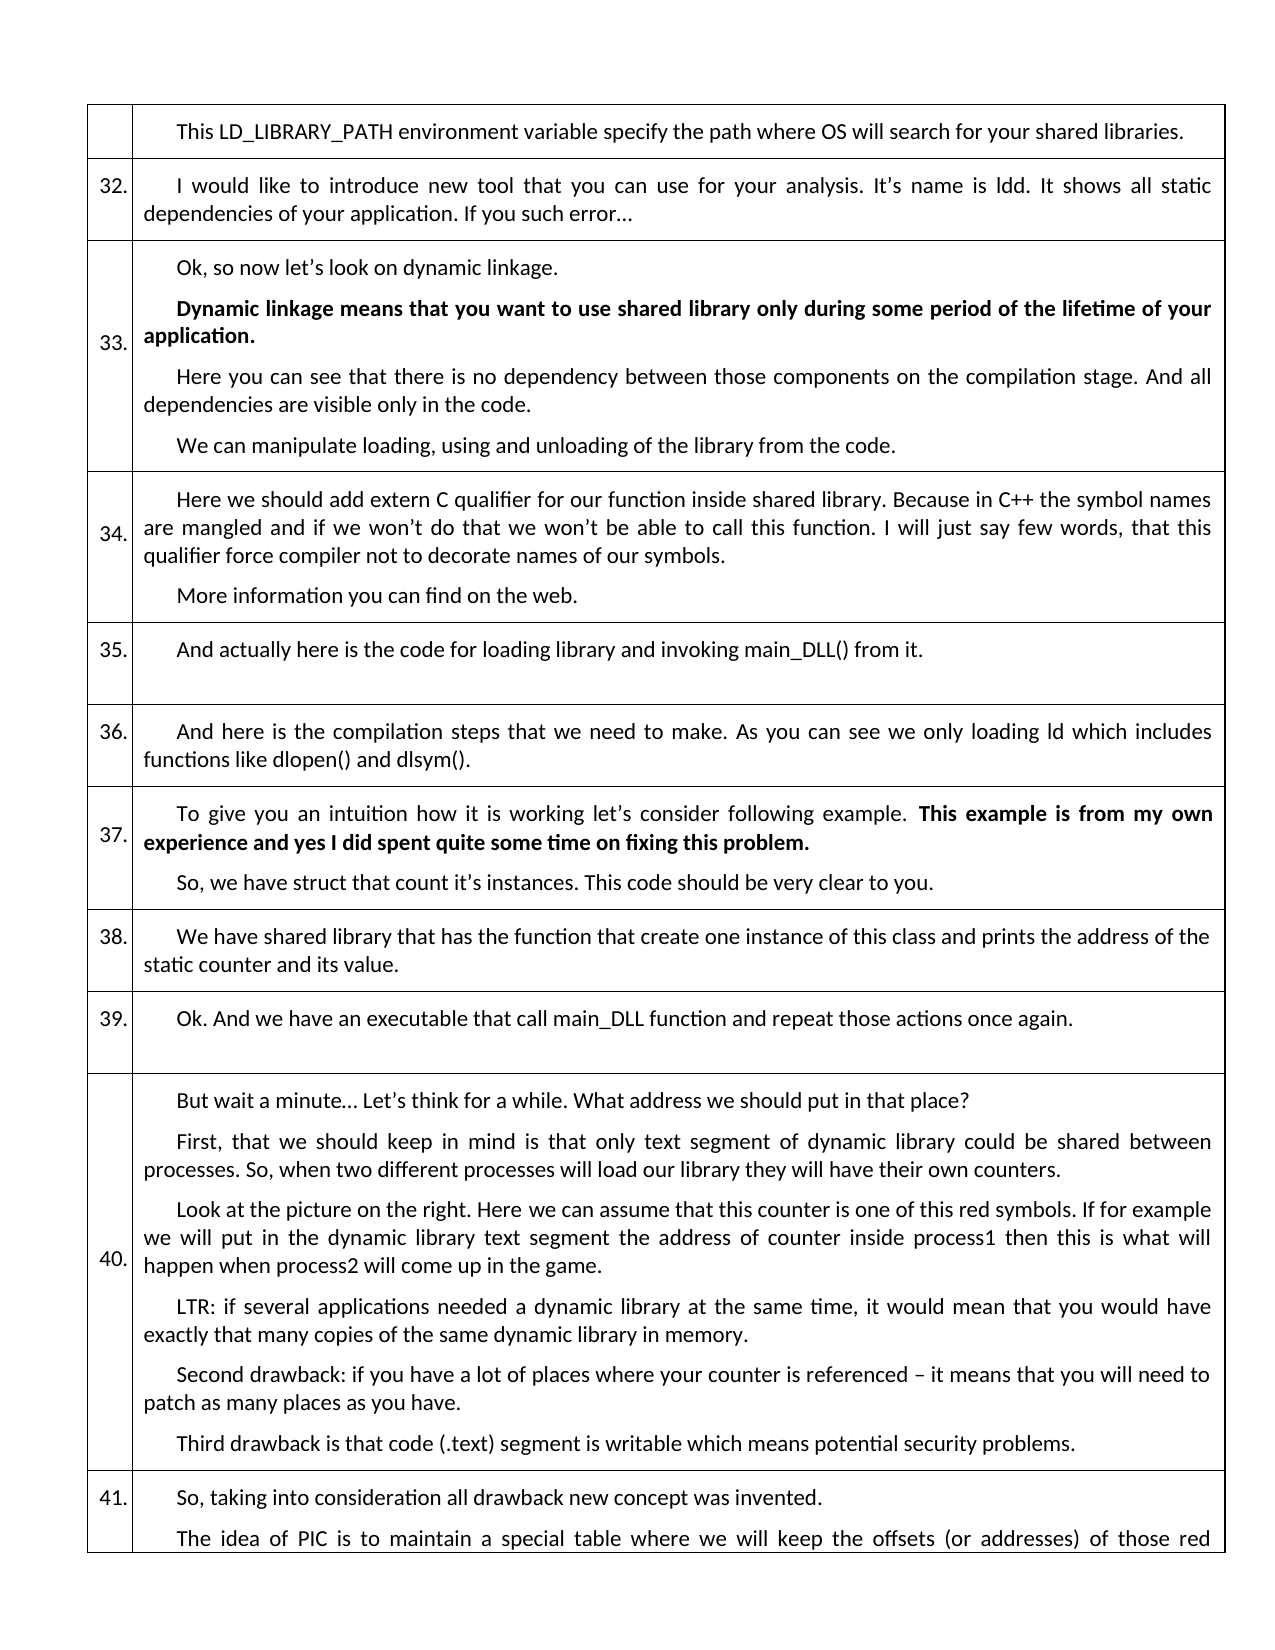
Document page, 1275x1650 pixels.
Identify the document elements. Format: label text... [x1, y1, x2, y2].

table_cell Ok, so now let’s look on dynamic linkage. Dynamic linkage means that you want to use shared library only during some period of the lifetime of your application. Here you can see that there is no dependency between those components on the compilation stage. And all dependencies are visible only in the code. We can manipulate loading, using and unloading of the library from the code. [133, 241, 1224, 471]
table_cell [88, 241, 132, 471]
table_cell Here we should add extern C qualifier for our function inside shared library. Because in C++ the symbol names are mangled and if we won’t do that we won’t be able to call this function. I will just say few words, that this qualifier force compiler not to decorate names of our symbols. More information you can find on the web. [133, 472, 1224, 622]
table_cell [88, 159, 132, 239]
table_cell [88, 787, 132, 909]
table_cell [88, 992, 132, 1073]
table_cell [88, 472, 132, 622]
table_cell [88, 1471, 132, 1552]
table_cell We have shared library that has the function that create one instance of this class and prints the address of the static counter and its value. [133, 910, 1224, 991]
table_cell Ok. And we have an executable that call main_DLL function and repeat those actions once again. [133, 992, 1224, 1073]
table_cell But wait a minute… Let’s think for a while. What address we should put in that place? First, that we should keep in mind is that only text segment of dynamic library could be shared between processes. So, when two different processes will load our library they will have their own counters. Look at the picture on the right. Here we can assume that this counter is one of this red symbols. If for example we will put in the dynamic library text segment the address of counter inside process1 then this is what will happen when process2 will come up in the game. LTR: if several applications needed a dynamic library at the same time, it would mean that you would have exactly that many copies of the same dynamic library in memory. Second drawback: if you have a lot of places where your counter is referenced – it means that you will need to patch as many places as you have. Third drawback is that code (.text) segment is writable which means potential security problems. [133, 1074, 1224, 1469]
table_cell [88, 1074, 132, 1469]
table_cell I would like to introduce new tool that you can use for your analysis. It’s name is ldd. It shows all static dependencies of your application. If you such error… [133, 159, 1224, 239]
table_cell [88, 623, 132, 704]
table_cell [88, 705, 132, 786]
table_cell And here is the compilation steps that we need to make. As you can see we only loading ld which includes functions like dlopen() and dlsym(). [133, 705, 1224, 786]
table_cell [133, 1471, 1224, 1552]
table_cell [88, 910, 132, 991]
table_cell And actually here is the code for loading library and invoking main_DLL() from it. [133, 623, 1224, 704]
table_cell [133, 105, 1224, 157]
table_cell To give you an intuition how it is working let’s consider following example. This example is from my own experience and yes I did spent quite some time on fixing this problem. So, we have struct that count it’s instances. This code should be very clear to you. [133, 787, 1224, 909]
table_cell [88, 105, 132, 157]
